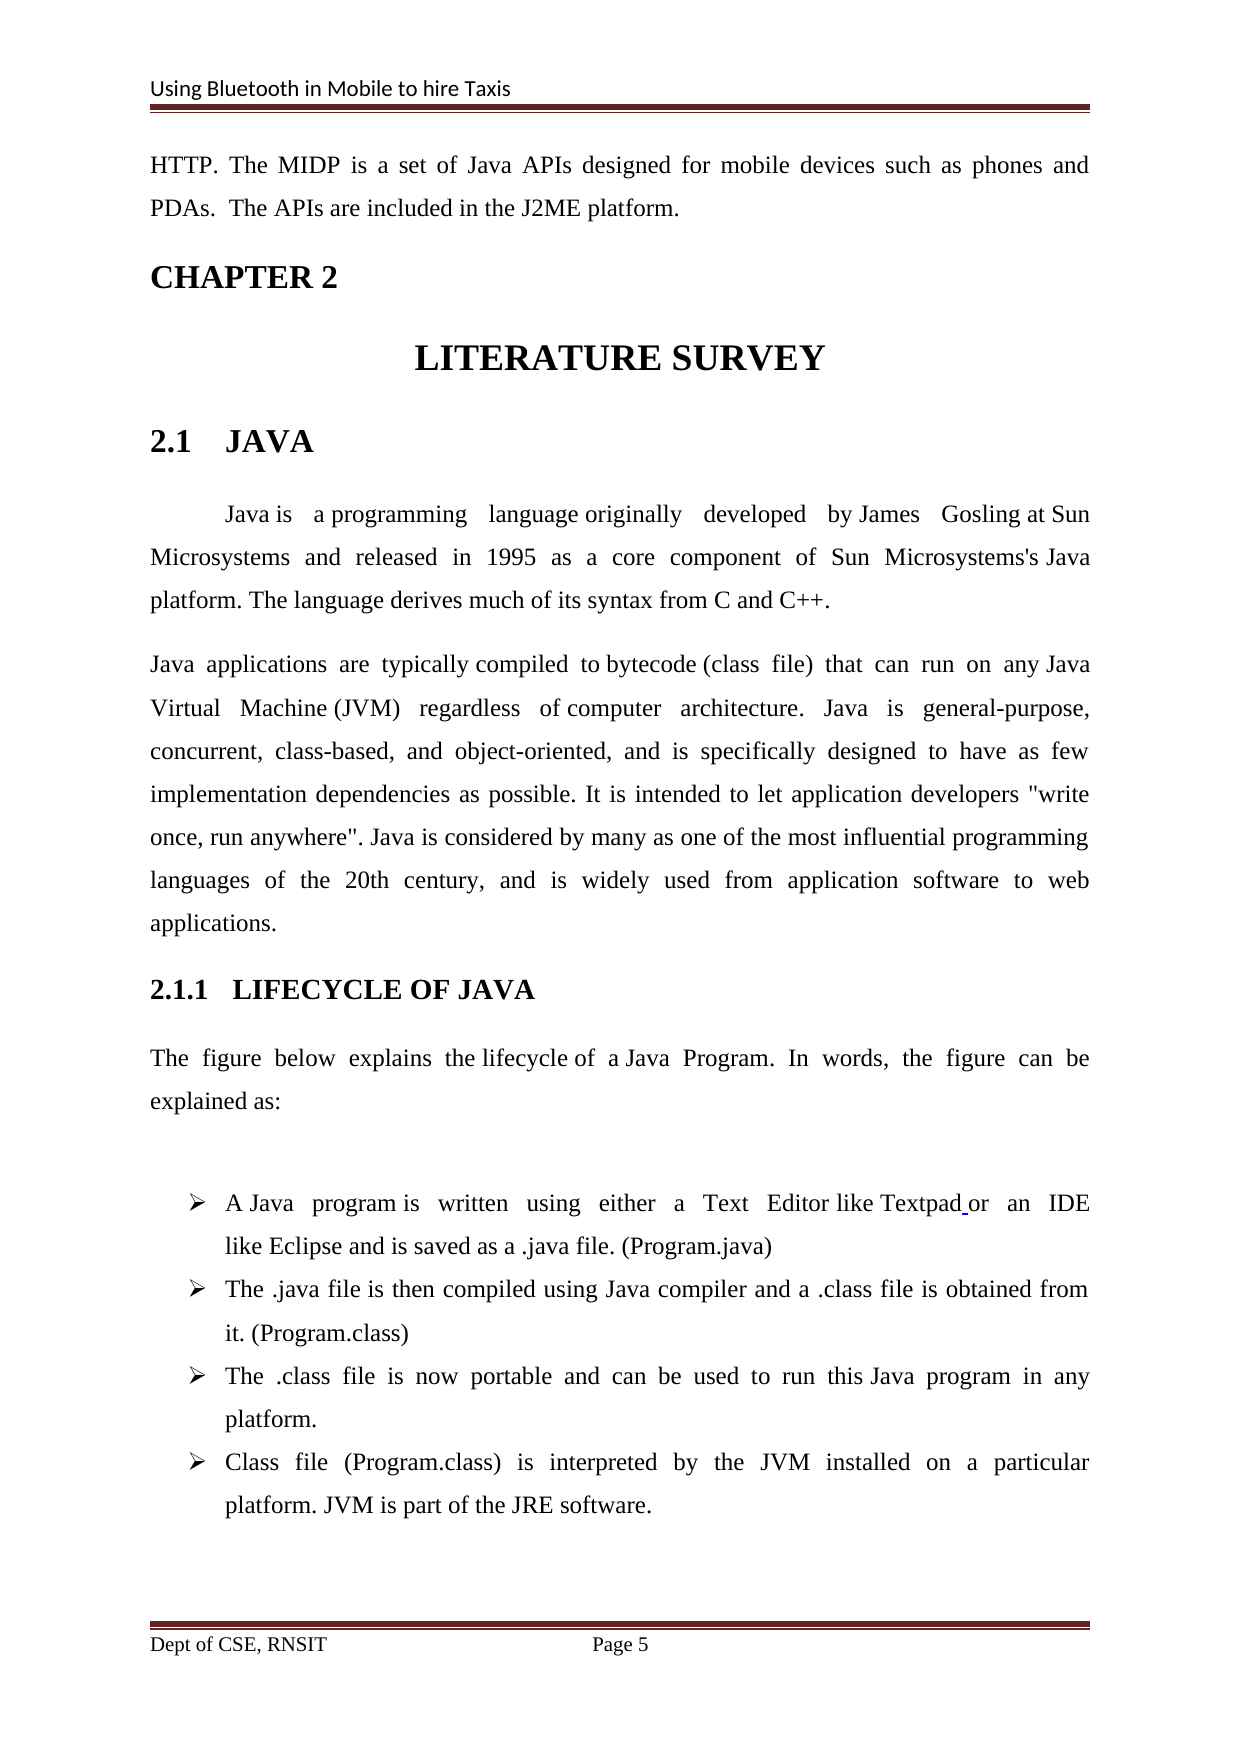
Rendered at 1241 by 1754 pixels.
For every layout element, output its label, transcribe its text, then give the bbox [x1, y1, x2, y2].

text 2.1.1 LIFECYCLE OF JAVA [150, 972, 1090, 1006]
text Java applications are typically compiled to bytecode (class file) that can run on any Java Virtual Machine (JVM) regardless of computer architecture. Java is general-purpose, concurrent, class-based, and object-oriented, and is specifically designed to have as few implementation dependencies as possible. It is intended to let application developers "write once, run anywhere". Java is considered by many as one of the most influential programming languages of the 20th century, and is widely used from application software to web applications. [150, 649, 1090, 937]
list The .class file is now portable and can be used to run this Java program in any platform. [187, 1361, 1090, 1433]
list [150, 150, 1090, 222]
text Java is a programming language originally developed by James Gosling at Sun Microsystems and released in 1995 as a core component of Sun Microsystems's Java platform. The language derives much of its syntax from C and C++. [150, 499, 1090, 614]
text CHAPTER 2 [150, 257, 1090, 295]
list Class file (Program.class) is interpreted by the JVM installed on a particular platform. JVM is part of the JRE software. [187, 1447, 1090, 1519]
text LITERATURE SURVEY [150, 335, 1090, 378]
text The figure below explains the lifecycle of a Java Program. In words, the figure can be explained as: [150, 1043, 1090, 1115]
list The .java file is then compiled using Java compiler and a .class file is obtained from it. (Program.class) [187, 1274, 1090, 1346]
text 2.1 JAVA [150, 421, 1090, 459]
list A Java program is written using either a Text Editor like Textpad or an IDE like Eclipse and is saved as a .java file. (Program.java) [187, 1188, 1090, 1260]
